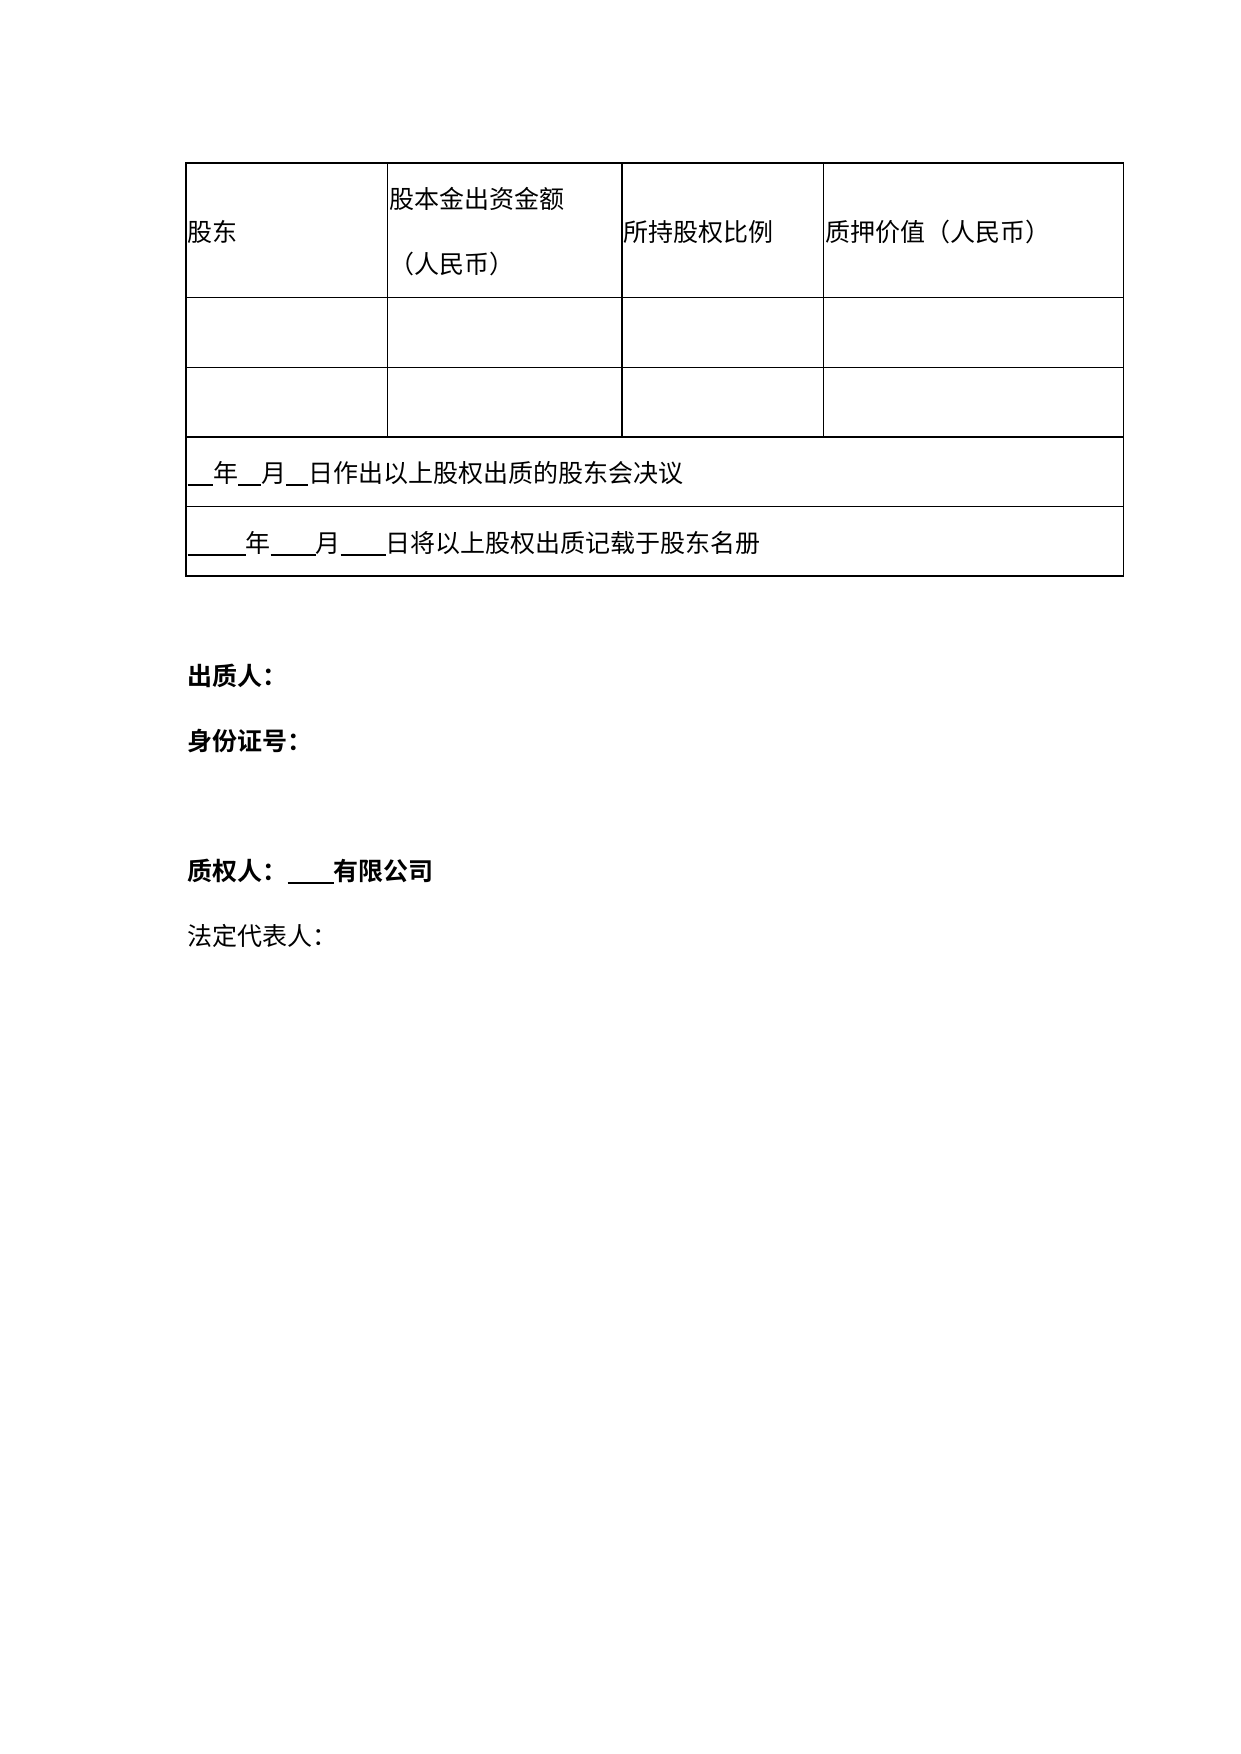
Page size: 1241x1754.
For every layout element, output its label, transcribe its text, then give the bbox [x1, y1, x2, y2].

table_cell [187, 368, 387, 436]
table_cell [824, 298, 1123, 366]
table_cell 年 月 日将以上股权出质记载于股东名册 [187, 507, 1123, 575]
table_cell 质押价值（人民币） [824, 164, 1123, 297]
table_cell [388, 298, 621, 366]
table_cell 年 月 日作出以上股权出质的股东会决议 [187, 438, 1123, 506]
table_cell [388, 368, 621, 436]
table_cell 股东 [187, 164, 387, 297]
table_cell [824, 368, 1123, 436]
text 身份证号： [187, 707, 1053, 772]
table_cell [623, 368, 823, 436]
text 法定代表人： [187, 902, 1053, 967]
text 质权人： 有限公司 [187, 837, 1053, 902]
table_cell 所持股权比例 [623, 164, 823, 297]
table_cell [187, 298, 387, 366]
text 出质人： [187, 642, 1053, 707]
table_cell [623, 298, 823, 366]
table_cell 股本金出资金额 （人民币） [388, 164, 621, 297]
